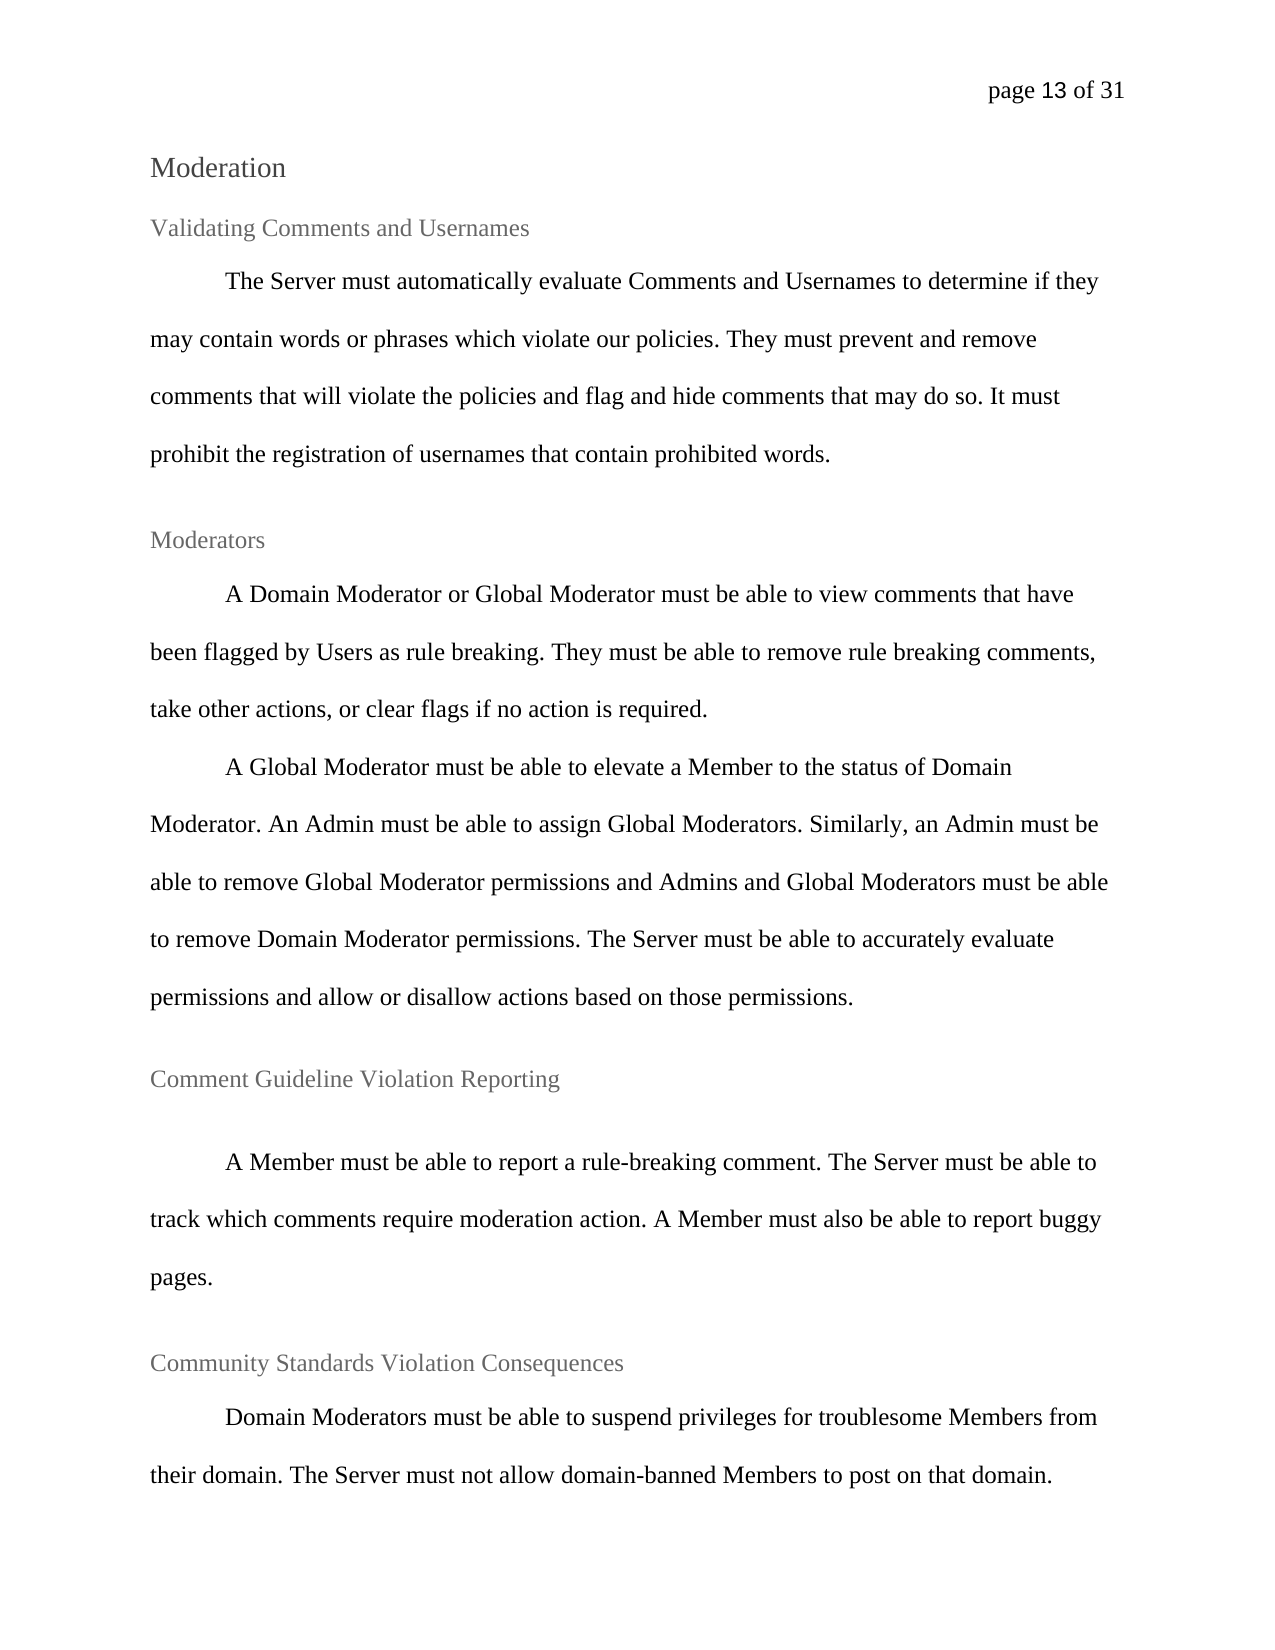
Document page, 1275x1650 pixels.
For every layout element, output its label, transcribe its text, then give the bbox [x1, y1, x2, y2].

text A Member must be able to report a rule-breaking comment. The Server must be able to track which comments require moderation action. A Member must also be able to report buggy pages. [150, 1147, 1125, 1291]
subtitle Validating Comments and Usernames [150, 213, 1125, 241]
text A Global Moderator must be able to elevate a Member to the status of Domain Moderator. An Admin must be able to assign Global Moderators. Similarly, an Admin must be able to remove Global Moderator permissions and Admins and Global Moderators must be able to remove Domain Moderator permissions. The Server must be able to accurately evaluate permissions and allow or disallow actions based on those permissions. [150, 752, 1125, 1011]
subtitle Community Standards Violation Consequences [150, 1348, 1125, 1377]
text The Server must automatically evaluate Comments and Usernames to determine if they may contain words or phrases which violate our policies. They must prevent and remove comments that will violate the policies and flag and hide comments that may do so. It must prohibit the registration of usernames that contain prohibited words. [150, 266, 1125, 468]
subtitle Moderators [150, 526, 1125, 554]
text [150, 1402, 1125, 1488]
subtitle Moderation [150, 150, 1125, 183]
text A Domain Moderator or Global Moderator must be able to view comments that have been flagged by Users as rule breaking. They must be able to remove rule breaking comments, take other actions, or clear flags if no action is required. [150, 579, 1125, 723]
subtitle Comment Guideline Violation Reporting [150, 1064, 1125, 1093]
